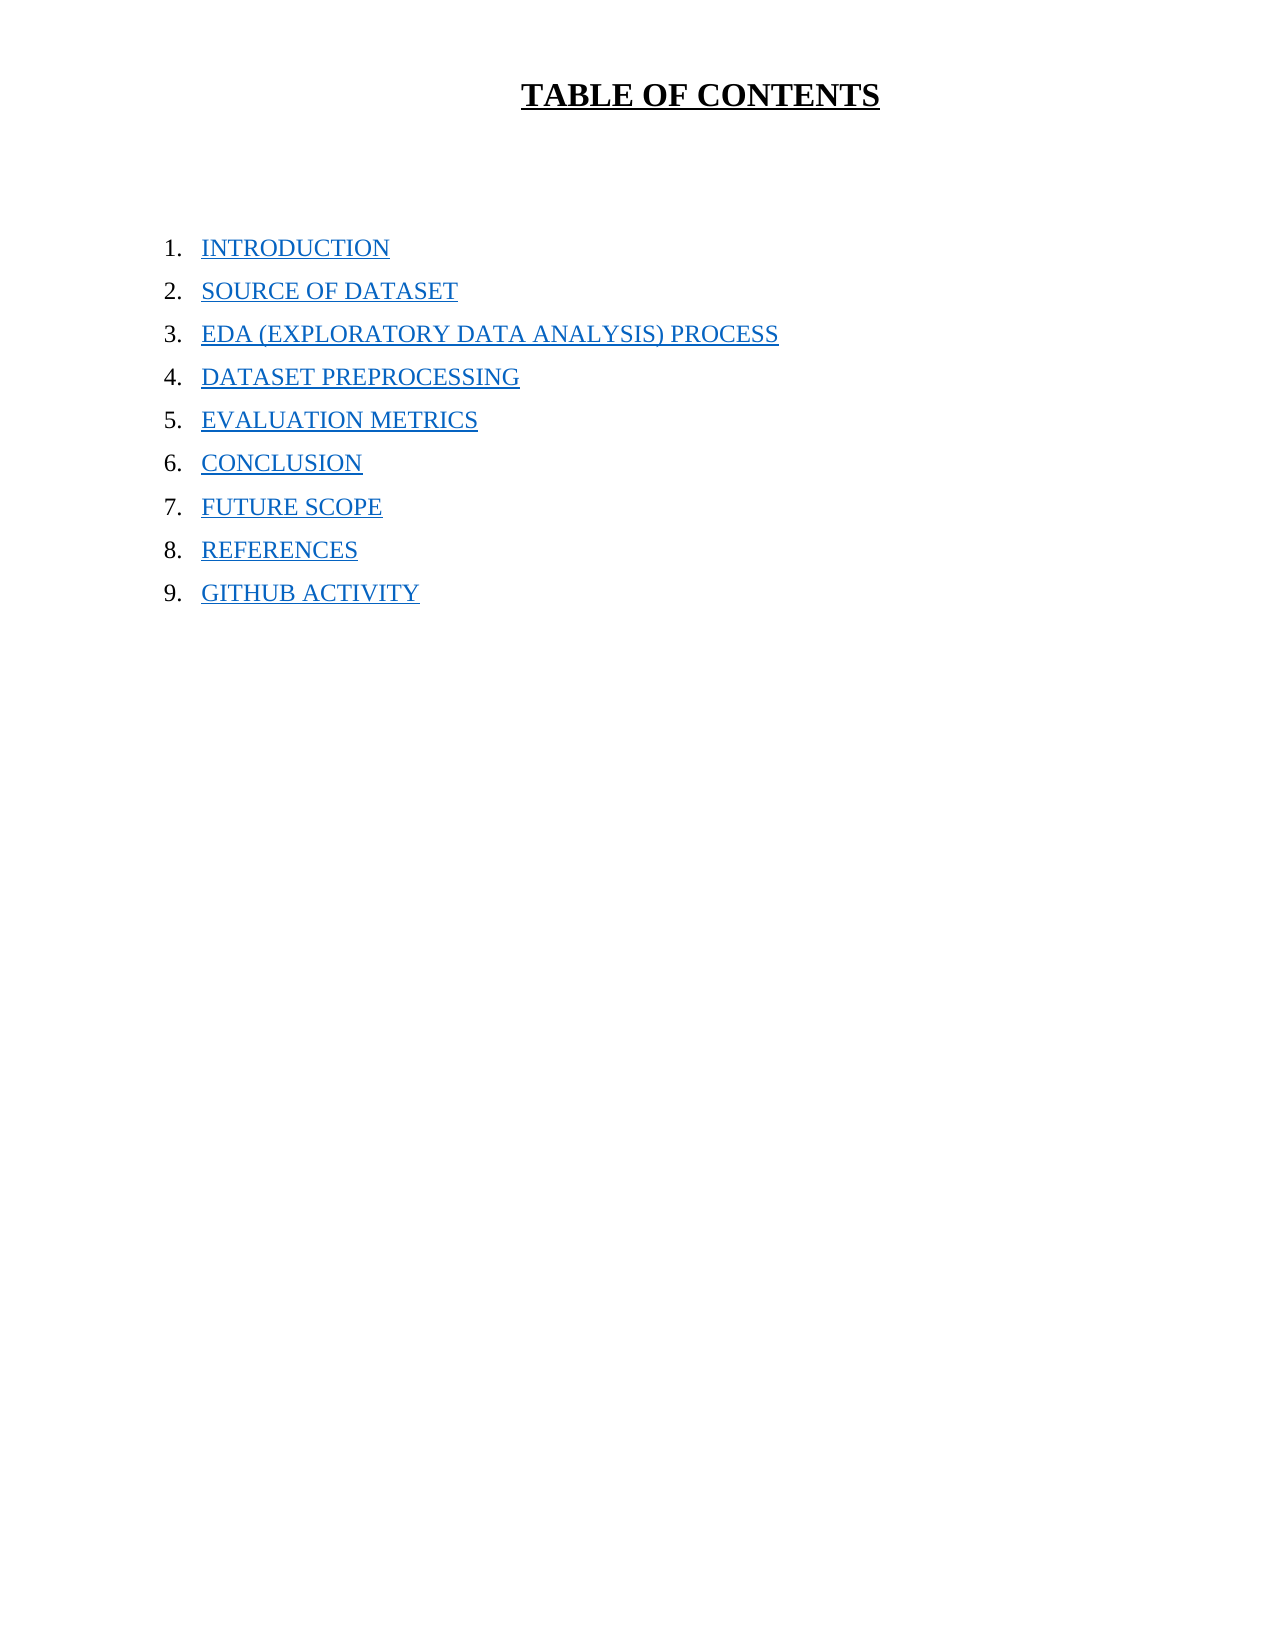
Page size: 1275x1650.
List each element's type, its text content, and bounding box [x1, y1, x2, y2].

list EDA (EXPLORATORY DATA ANALYSIS) PROCESS [164, 319, 1200, 348]
list INTRODUCTION [164, 233, 1200, 262]
list EVALUATION METRICS [164, 405, 1200, 434]
text TABLE OF CONTENTS [201, 75, 1200, 113]
list REFERENCES [164, 535, 1200, 563]
list CONCLUSION [164, 448, 1200, 477]
list GITHUB ACTIVITY [164, 578, 1200, 607]
list SOURCE OF DATASET [164, 276, 1200, 305]
list FUTURE SCOPE [164, 492, 1200, 520]
list DATASET PREPROCESSING [164, 362, 1200, 391]
